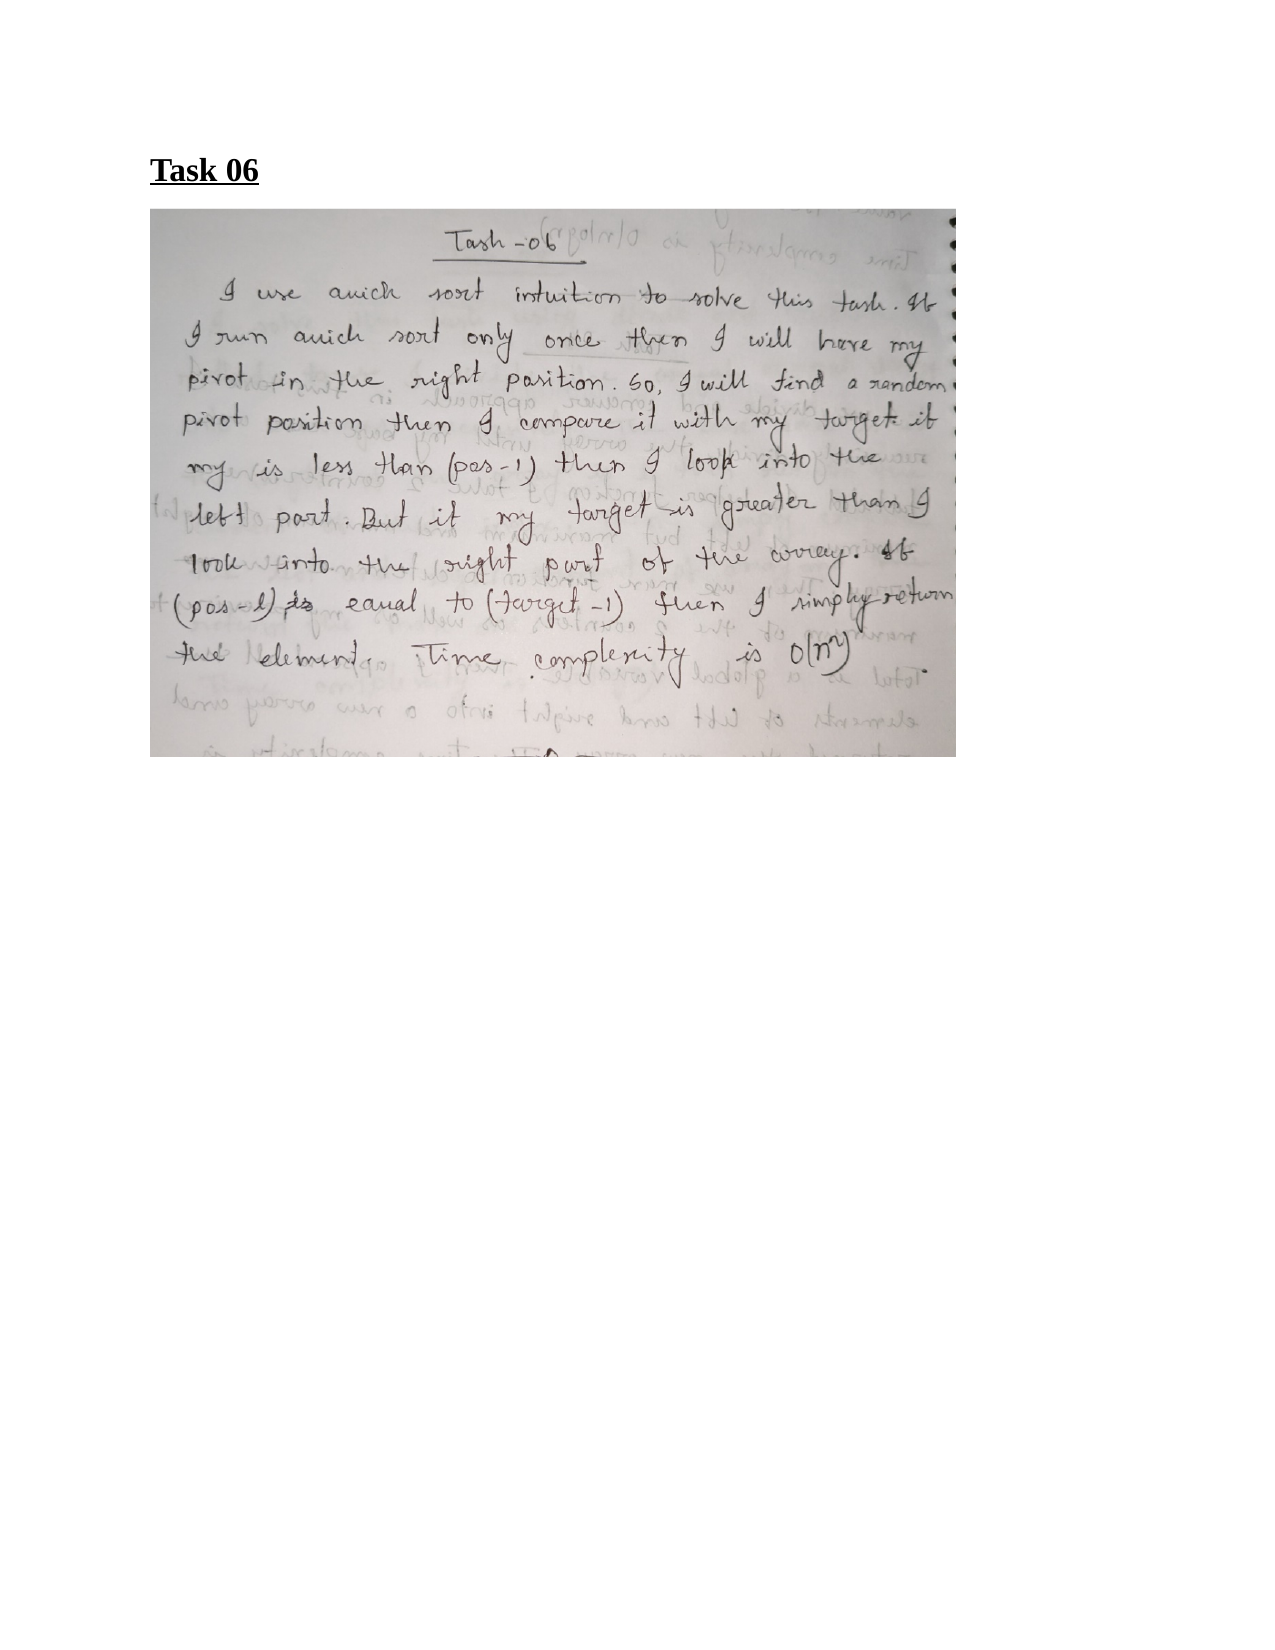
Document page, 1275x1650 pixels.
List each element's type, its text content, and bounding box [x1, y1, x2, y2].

text Task 06 [150, 150, 1125, 188]
picture [150, 209, 956, 757]
